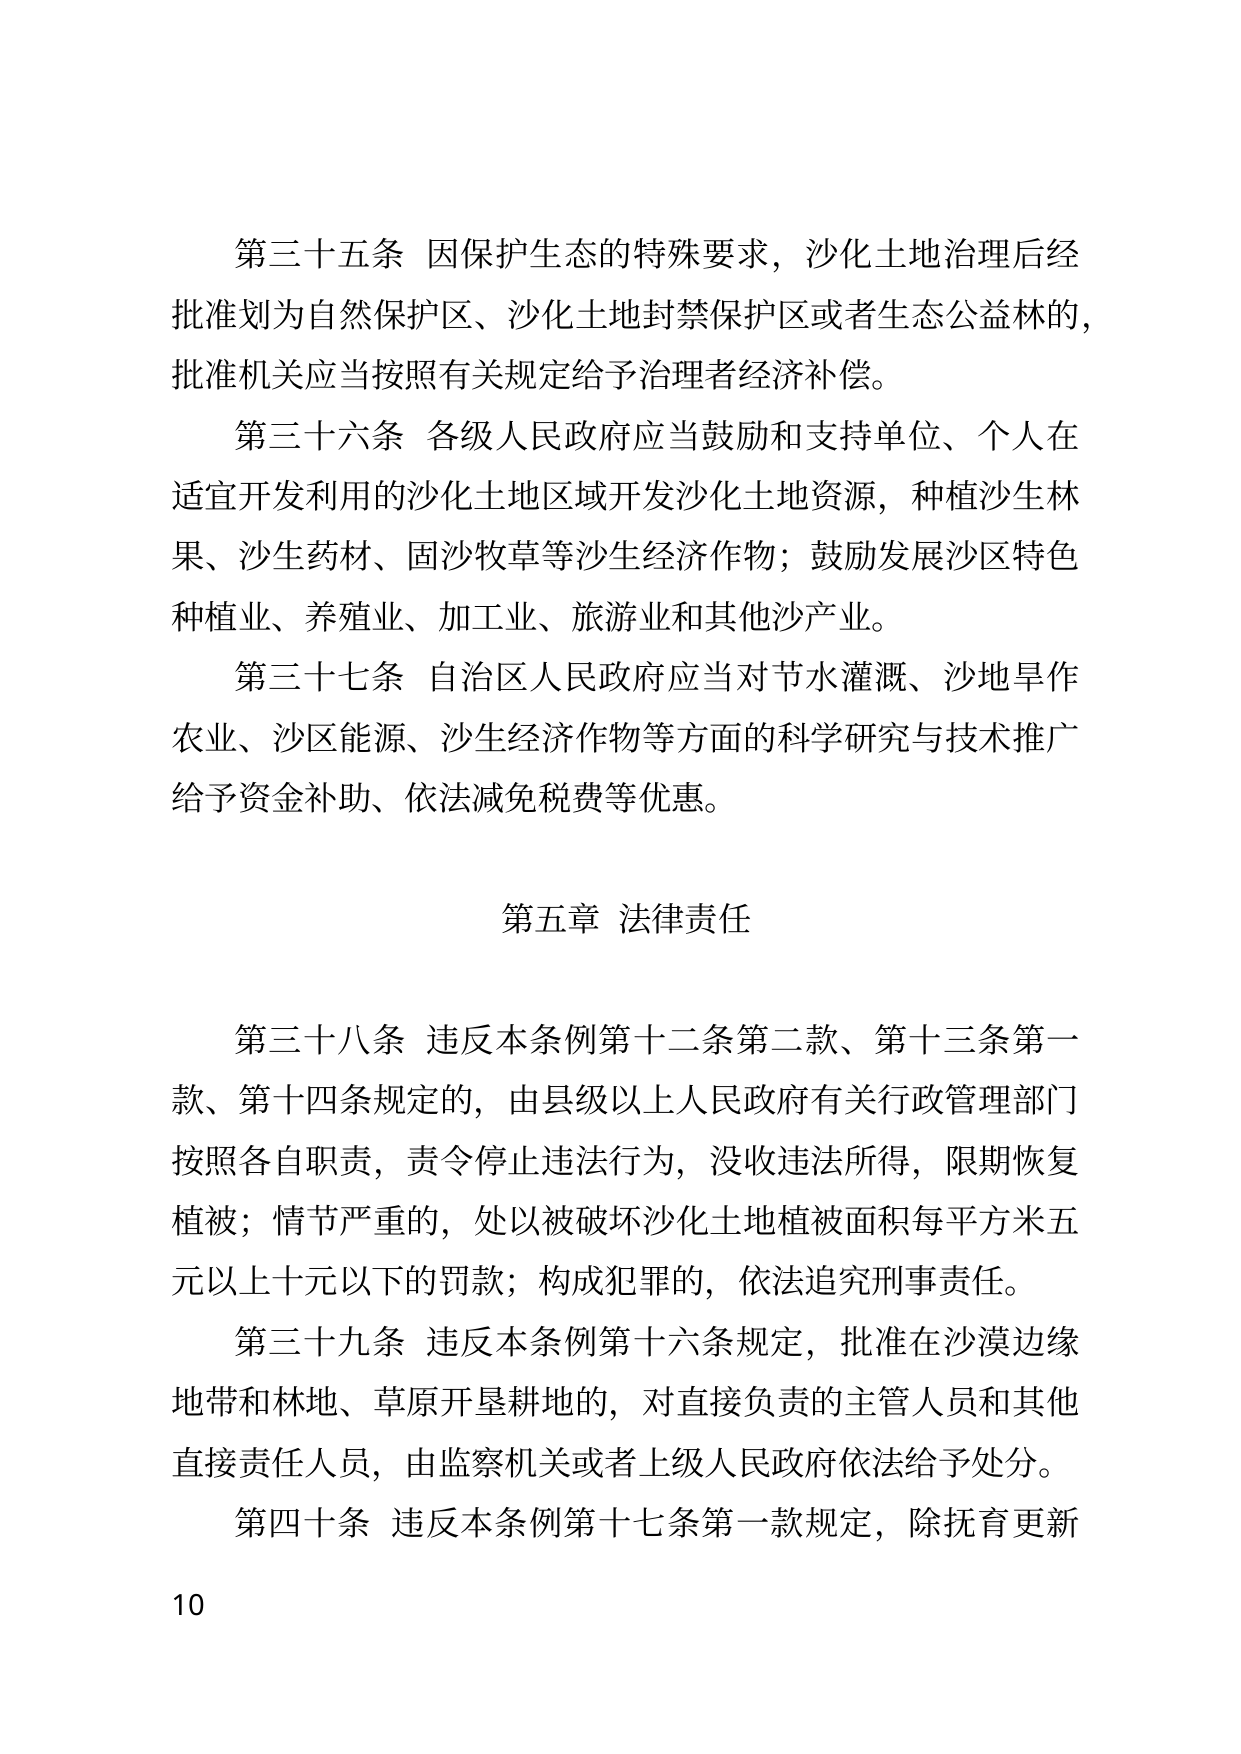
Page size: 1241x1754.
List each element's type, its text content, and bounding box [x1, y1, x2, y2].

text 第五章 法律责任 [171, 883, 1081, 943]
text 第三十八条 违反本条例第十二条第二款、第十三条第一款、第十四条规定的，由县级以上人民政府有关行政管理部门按照各自职责，责令停止违法行为，没收违法所得，限期恢复植被；情节严重的，处以被破坏沙化土地植被面积每平方米五元以上十元以下的罚款；构成犯罪的，依法追究刑事责任。 [171, 1004, 1081, 1306]
text 第三十六条 各级人民政府应当鼓励和支持单位、个人在适宜开发利用的沙化土地区域开发沙化土地资源，种植沙生林果、沙生药材、固沙牧草等沙生经济作物；鼓励发展沙区特色种植业、养殖业、加工业、旅游业和其他沙产业。 [171, 400, 1081, 641]
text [171, 1487, 1081, 1548]
text 第三十七条 自治区人民政府应当对节水灌溉、沙地旱作农业、沙区能源、沙生经济作物等方面的科学研究与技术推广给予资金补助、依法减免税费等优惠。 [171, 641, 1081, 823]
text 第三十五条 因保护生态的特殊要求，沙化土地治理后经批准划为自然保护区、沙化土地封禁保护区或者生态公益林的，批准机关应当按照有关规定给予治理者经济补偿。 [171, 218, 1081, 400]
text 第三十九条 违反本条例第十六条规定，批准在沙漠边缘地带和林地、草原开垦耕地的，对直接负责的主管人员和其他直接责任人员，由监察机关或者上级人民政府依法给予处分。 [171, 1306, 1081, 1487]
